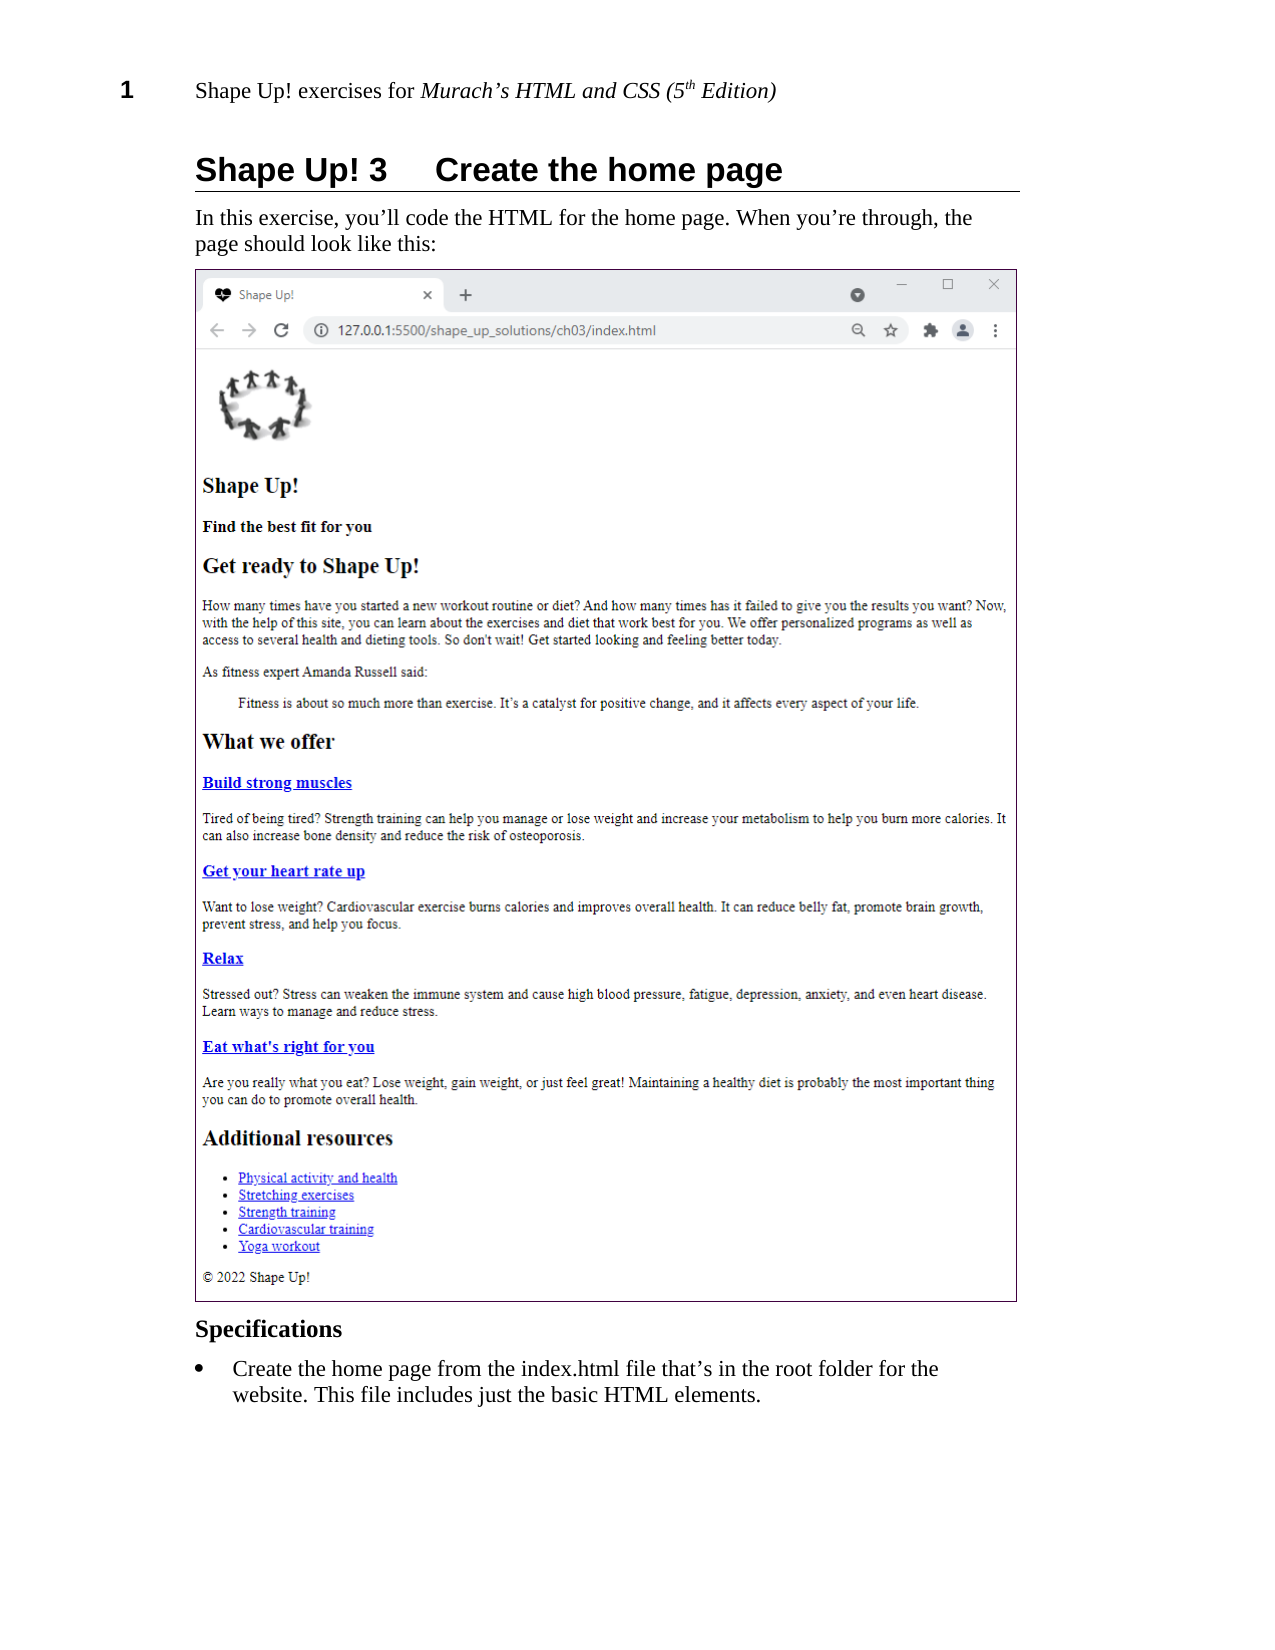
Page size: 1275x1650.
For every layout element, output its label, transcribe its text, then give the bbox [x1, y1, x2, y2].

subtitle Shape Up! 3 Create the home page [195, 150, 1020, 191]
text Create the home page from the index.html file that’s in the root folder for the website. This file includes just the basic HTML elements. [195, 1355, 1020, 1408]
subtitle Specifications [195, 1314, 1020, 1342]
text In this exercise, you’ll code the HTML for the home page. When you’re through, the page should look like this: [195, 204, 1020, 257]
picture [195, 269, 1017, 1302]
